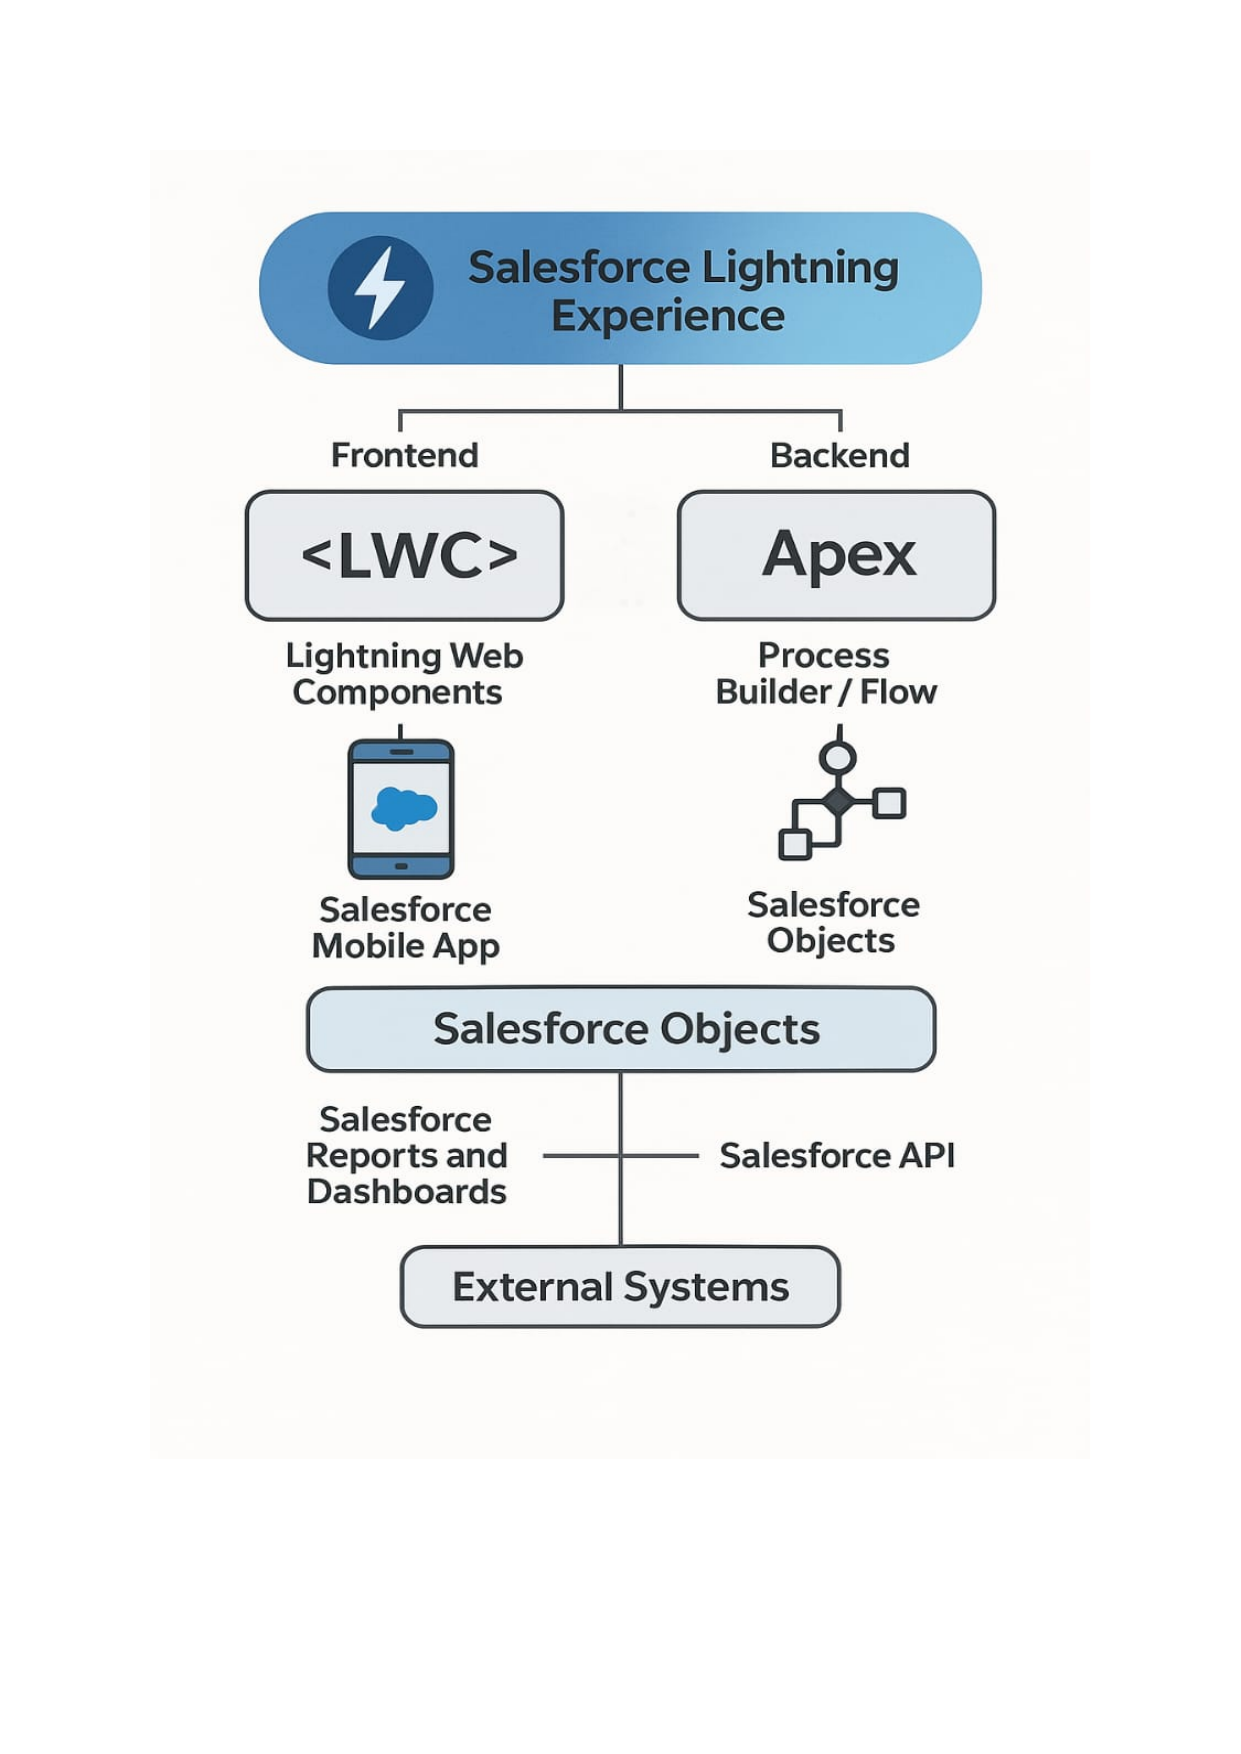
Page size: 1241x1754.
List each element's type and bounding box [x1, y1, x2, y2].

picture [150, 150, 1091, 1459]
